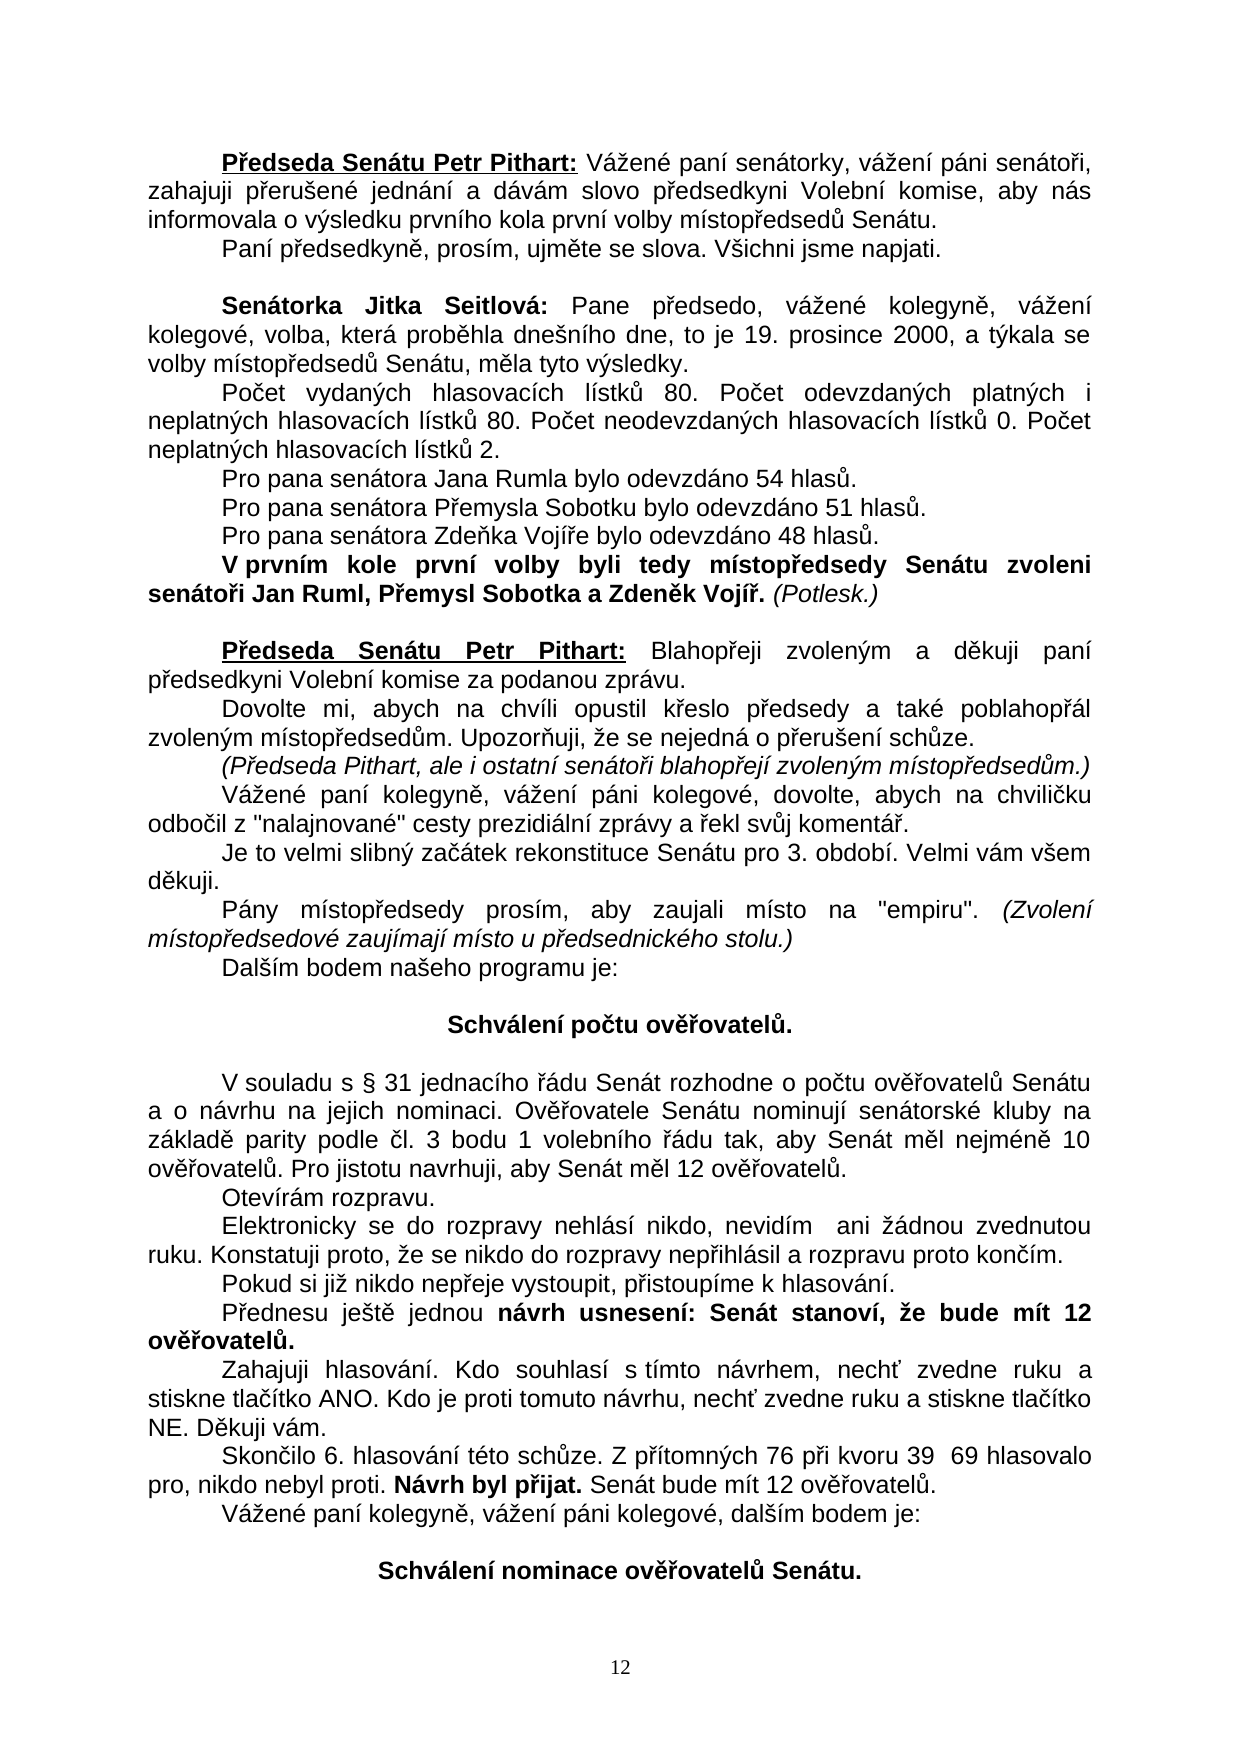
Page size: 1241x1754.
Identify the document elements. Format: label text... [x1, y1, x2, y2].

text Elektronicky se do rozpravy nehlásí nikdo, nevidím ani žádnou zvednutou ruku. Konstatuji proto, že se nikdo do rozpravy nepřihlásil a rozpravu proto končím. [148, 1211, 1093, 1269]
text Pokud si již nikdo nepřeje vystoupit, přistoupíme k hlasování. [148, 1269, 1093, 1298]
text Senátorka Jitka Seitlová: Pane předsedo, vážené kolegyně, vážení kolegové, volba, která proběhla dnešního dne, to je 19. prosince 2000, a týkala se volby místopředsedů Senátu, měla tyto výsledky. [148, 291, 1093, 378]
text V souladu s § 31 jednacího řádu Senát rozhodne o počtu ověřovatelů Senátu a o návrhu na jejich nominaci. Ověřovatele Senátu nominují senátorské kluby na základě parity podle čl. 3 bodu 1 volebního řádu tak, aby Senát měl nejméně 10 ověřovatelů. Pro jistotu navrhuji, aby Senát měl 12 ověřovatelů. [148, 1068, 1093, 1183]
text Vážené paní kolegyně, vážení páni kolegové, dalším bodem je: [148, 1499, 1093, 1528]
text Předseda Senátu Petr Pithart: Blahopřeji zvoleným a děkuji paní předsedkyni Volební komise za podanou zprávu. [148, 636, 1093, 694]
text Předseda Senátu Petr Pithart: Vážené paní senátorky, vážení páni senátoři, zahajuji přerušené jednání a dávám slovo předsedkyni Volební komise, aby nás informovala o výsledku prvního kola první volby místopředsedů Senátu. [148, 148, 1093, 234]
text Paní předsedkyně, prosím, ujměte se slova. Všichni jsme napjati. [148, 234, 1093, 263]
text Vážené paní kolegyně, vážení páni kolegové, dovolte, abych na chviličku odbočil z "nalajnované" cesty prezidiální zprávy a řekl svůj komentář. [148, 780, 1093, 838]
text Dalším bodem našeho programu je: [148, 953, 1093, 981]
text (Předseda Pithart, ale i ostatní senátoři blahopřejí zvoleným místopředsedům.) [148, 751, 1093, 780]
text Zahajuji hlasování. Kdo souhlasí s tímto návrhem, nechť zvedne ruku a stiskne tlačítko ANO. Kdo je proti tomuto návrhu, nechť zvedne ruku a stiskne tlačítko NE. Děkuji vám. [148, 1355, 1093, 1441]
text <A NAME='ověřovatelé'></A>Schválení nominace ověřovatelů Senátu. [148, 1556, 1093, 1585]
text Přednesu ještě jednou návrh usnesení: Senát stanoví, že bude mít 12 ověřovatelů. [148, 1298, 1093, 1355]
text Dovolte mi, abych na chvíli opustil křeslo předsedy a také poblahopřál zvoleným místopředsedům. Upozorňuji, že se nejedná o přerušení schůze. [148, 694, 1093, 751]
text Pro pana senátora Zdeňka Vojíře bylo odevzdáno 48 hlasů. [148, 521, 1093, 550]
text <A NAME='počet ověřovatelů'></A>Schválení počtu ověřovatelů. [148, 1010, 1093, 1039]
text Pro pana senátora Přemysla Sobotku bylo odevzdáno 51 hlasů. [148, 493, 1093, 521]
text V prvním kole první volby byli tedy místopředsedy Senátu zvoleni senátoři Jan Ruml, Přemysl Sobotka a Zdeněk Vojíř. (Potlesk.) [148, 550, 1093, 608]
text Otevírám rozpravu. [148, 1183, 1093, 1211]
text Počet vydaných hlasovacích lístků 80. Počet odevzdaných platných i neplatných hlasovacích lístků 80. Počet neodevzdaných hlasovacích lístků 0. Počet neplatných hlasovacích lístků 2. [148, 378, 1093, 464]
text Pro pana senátora Jana Rumla bylo odevzdáno 54 hlasů. [148, 464, 1093, 493]
text Pány místopředsedy prosím, aby zaujali místo na "empiru". (Zvolení místopředsedové zaujímají místo u předsednického stolu.) [148, 895, 1093, 953]
text Je to velmi slibný začátek rekonstituce Senátu pro 3. období. Velmi vám všem děkuji. [148, 838, 1093, 895]
text Skončilo 6. hlasování této schůze. Z přítomných 76 při kvoru 39 69 hlasovalo pro, nikdo nebyl proti. Návrh byl přijat. Senát bude mít 12 ověřovatelů. [148, 1441, 1093, 1499]
